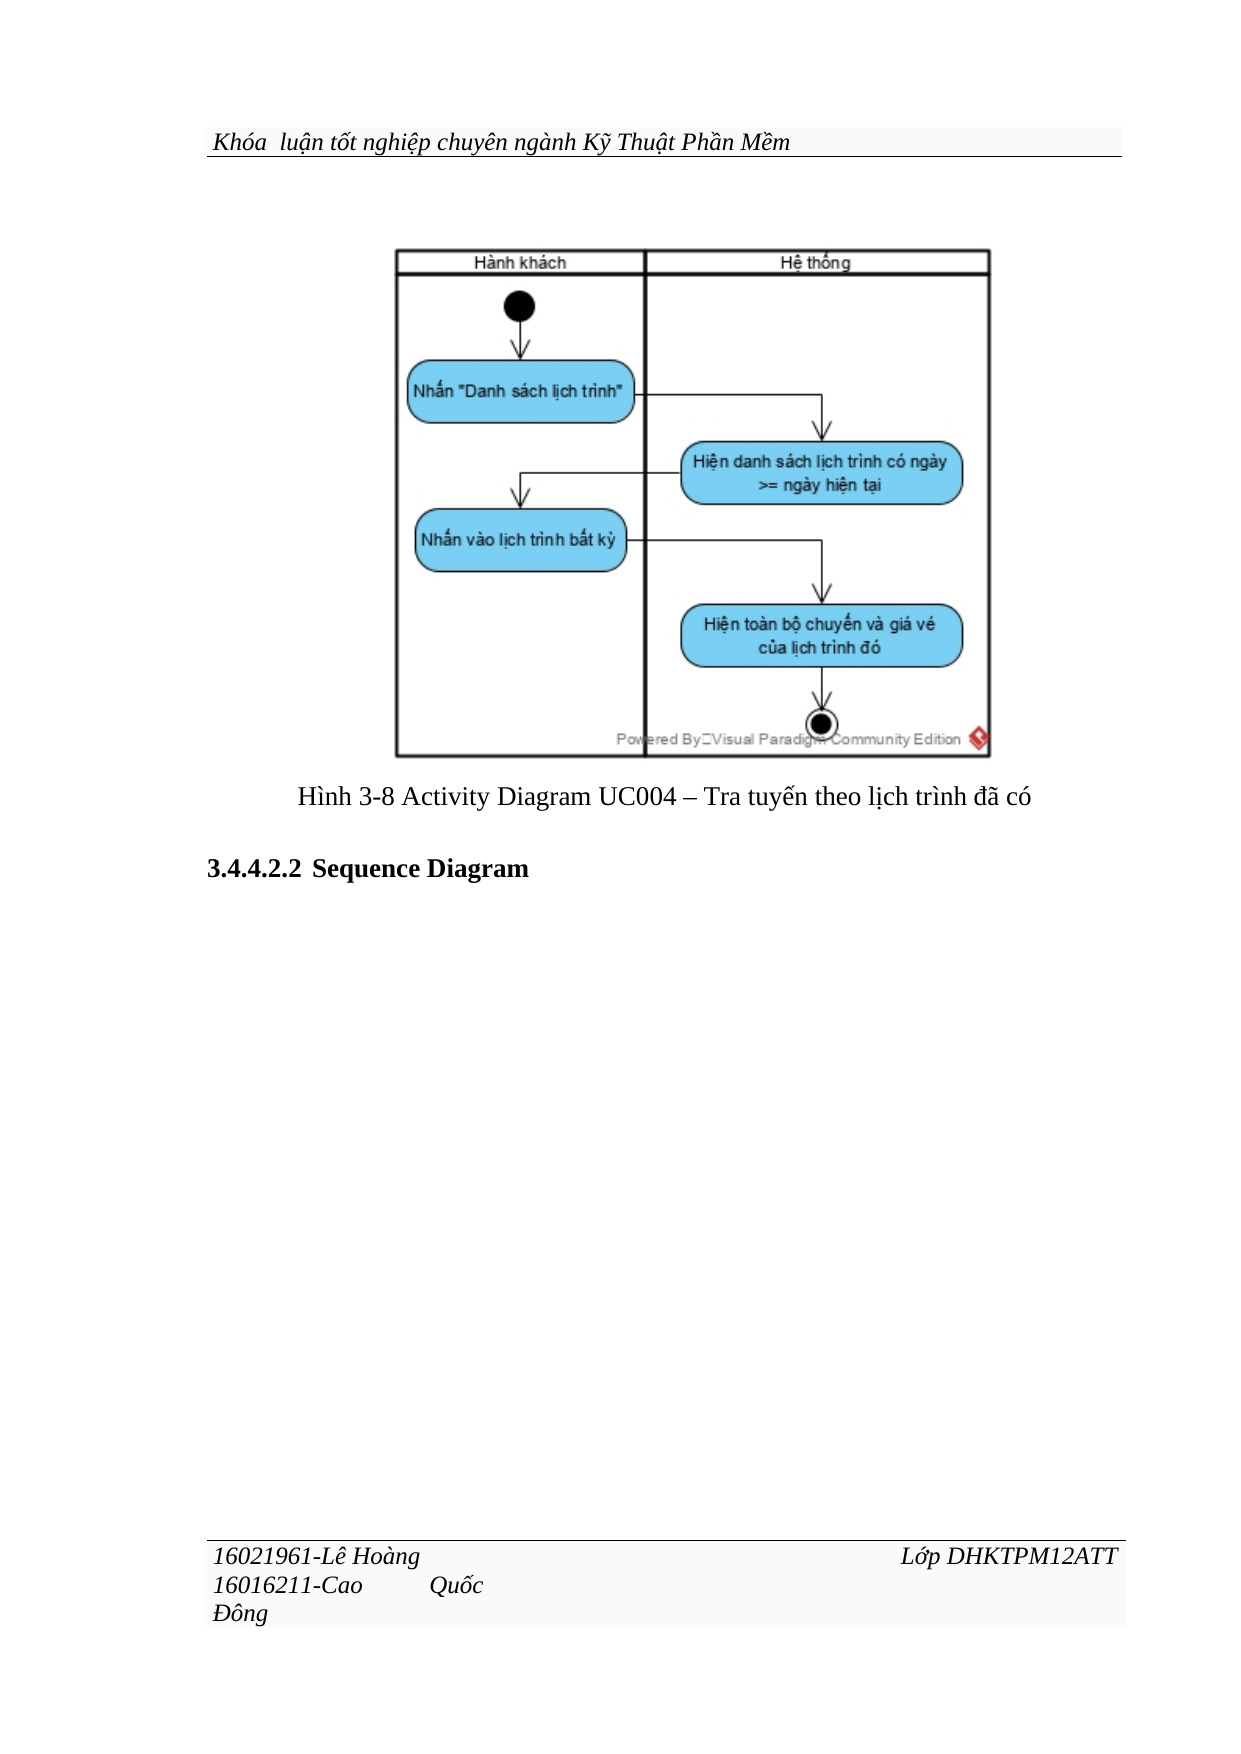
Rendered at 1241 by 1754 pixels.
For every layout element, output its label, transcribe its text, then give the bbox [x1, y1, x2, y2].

picture [390, 244, 998, 765]
subtitle Sequence Diagram [207, 852, 1122, 883]
text Hình 3-8 Activity Diagram UC004 – Tra tuyến theo lịch trình đã có [207, 780, 1122, 811]
